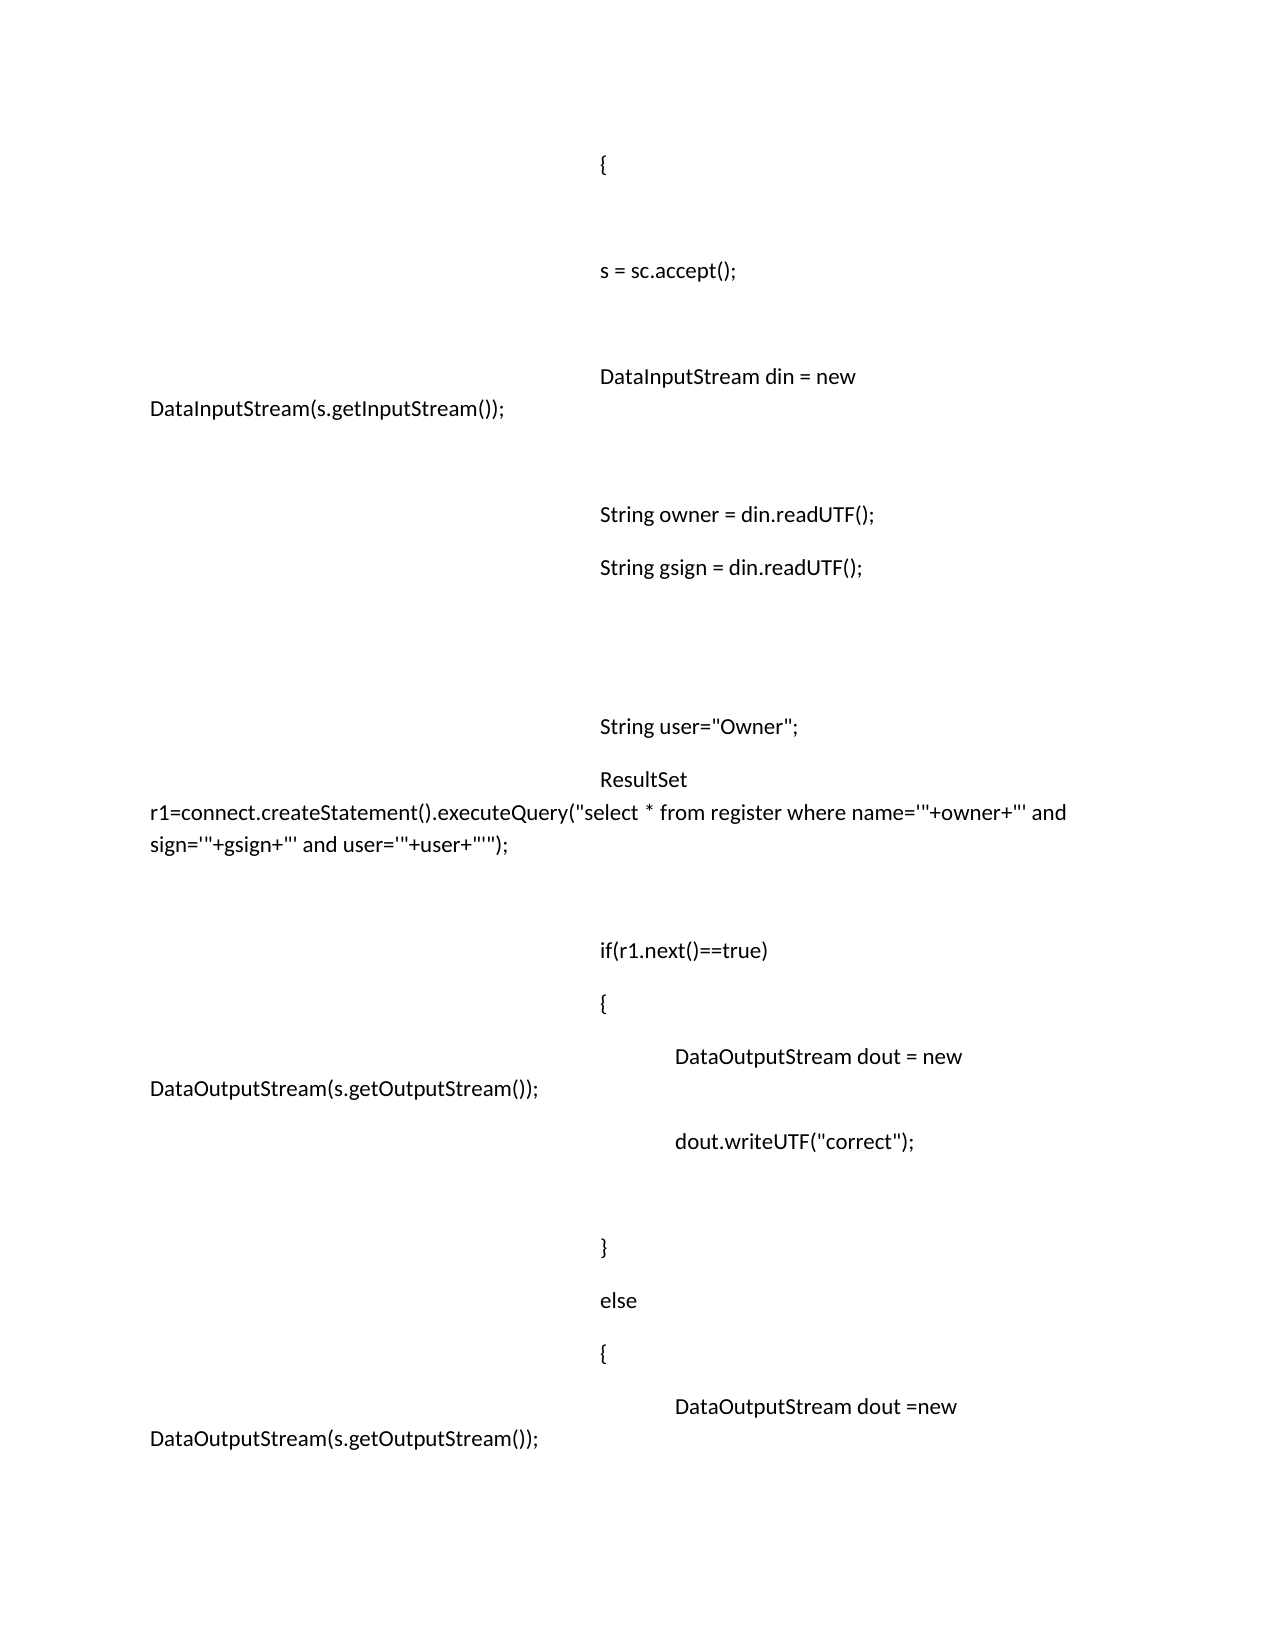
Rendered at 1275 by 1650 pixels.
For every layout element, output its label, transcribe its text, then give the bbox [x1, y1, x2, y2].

text ResultSet r1=connect.createStatement().executeQuery("select * from register where name='"+owner+"' and sign='"+gsign+"' and user='"+user+"'"); [150, 765, 1125, 858]
text } [150, 1233, 1125, 1261]
text String owner = din.readUTF(); [150, 500, 1125, 528]
text String gsign = din.readUTF(); [150, 553, 1125, 581]
text else [150, 1286, 1125, 1314]
text DataInputStream din = new DataInputStream(s.getInputStream()); [150, 362, 1125, 422]
text if(r1.next()==true) [150, 936, 1125, 964]
text { [150, 989, 1125, 1017]
text DataOutputStream dout = new DataOutputStream(s.getOutputStream()); [150, 1042, 1125, 1102]
text { [150, 1339, 1125, 1367]
text dout.writeUTF("correct"); [150, 1127, 1125, 1155]
text s = sc.accept(); [150, 256, 1125, 284]
text String user="Owner"; [150, 712, 1125, 740]
text { [150, 150, 1125, 178]
text DataOutputStream dout =new DataOutputStream(s.getOutputStream()); [150, 1392, 1125, 1452]
